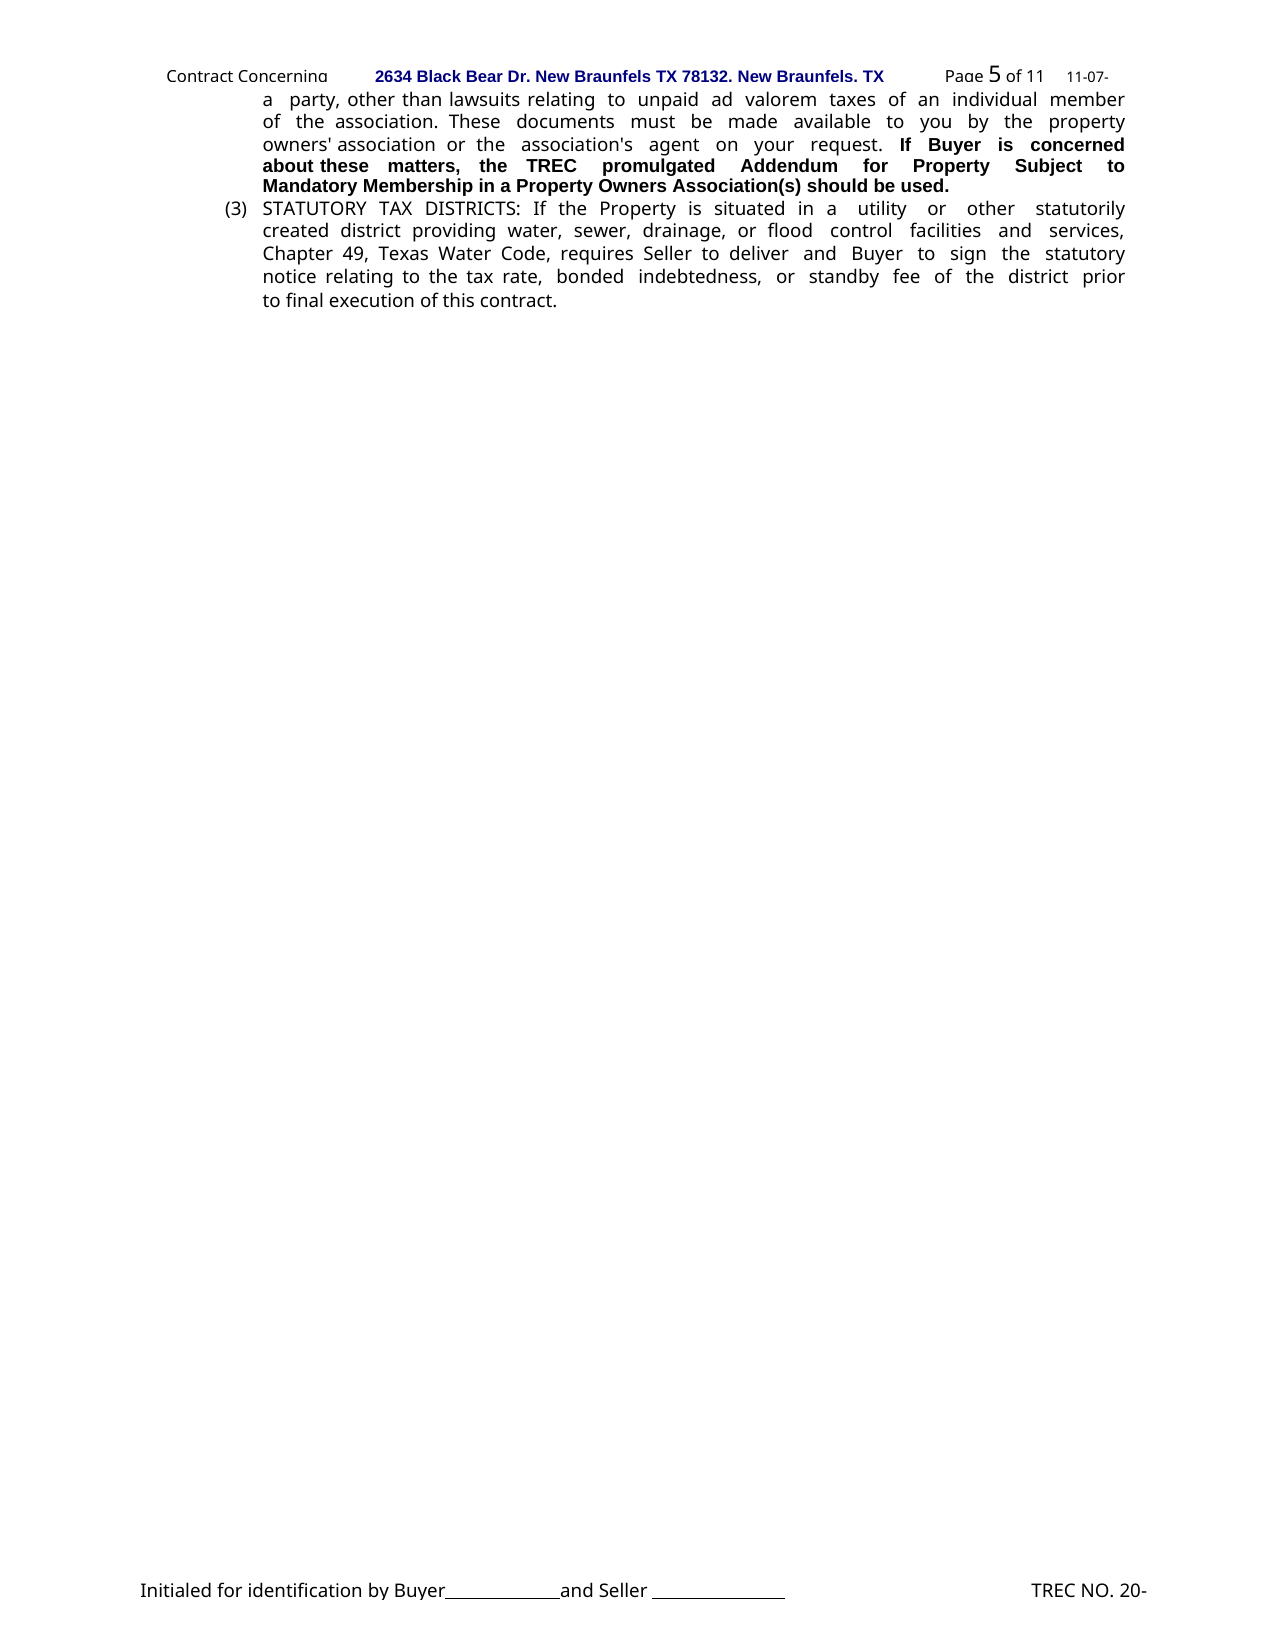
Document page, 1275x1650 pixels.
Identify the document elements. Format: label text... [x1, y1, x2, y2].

list STATUTORY TAX DISTRICTS: If the Property is situated in a utility or other statutorily created district providing water, sewer, drainage, or flood control facilities and services, Chapter 49, Texas Water Code, requires Seller to deliver and Buyer to sign the statutory notice relating to the tax rate, bonded indebtedness, or standby fee of the district prior to final execution of this contract. [225, 196, 1125, 312]
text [262, 87, 1125, 196]
